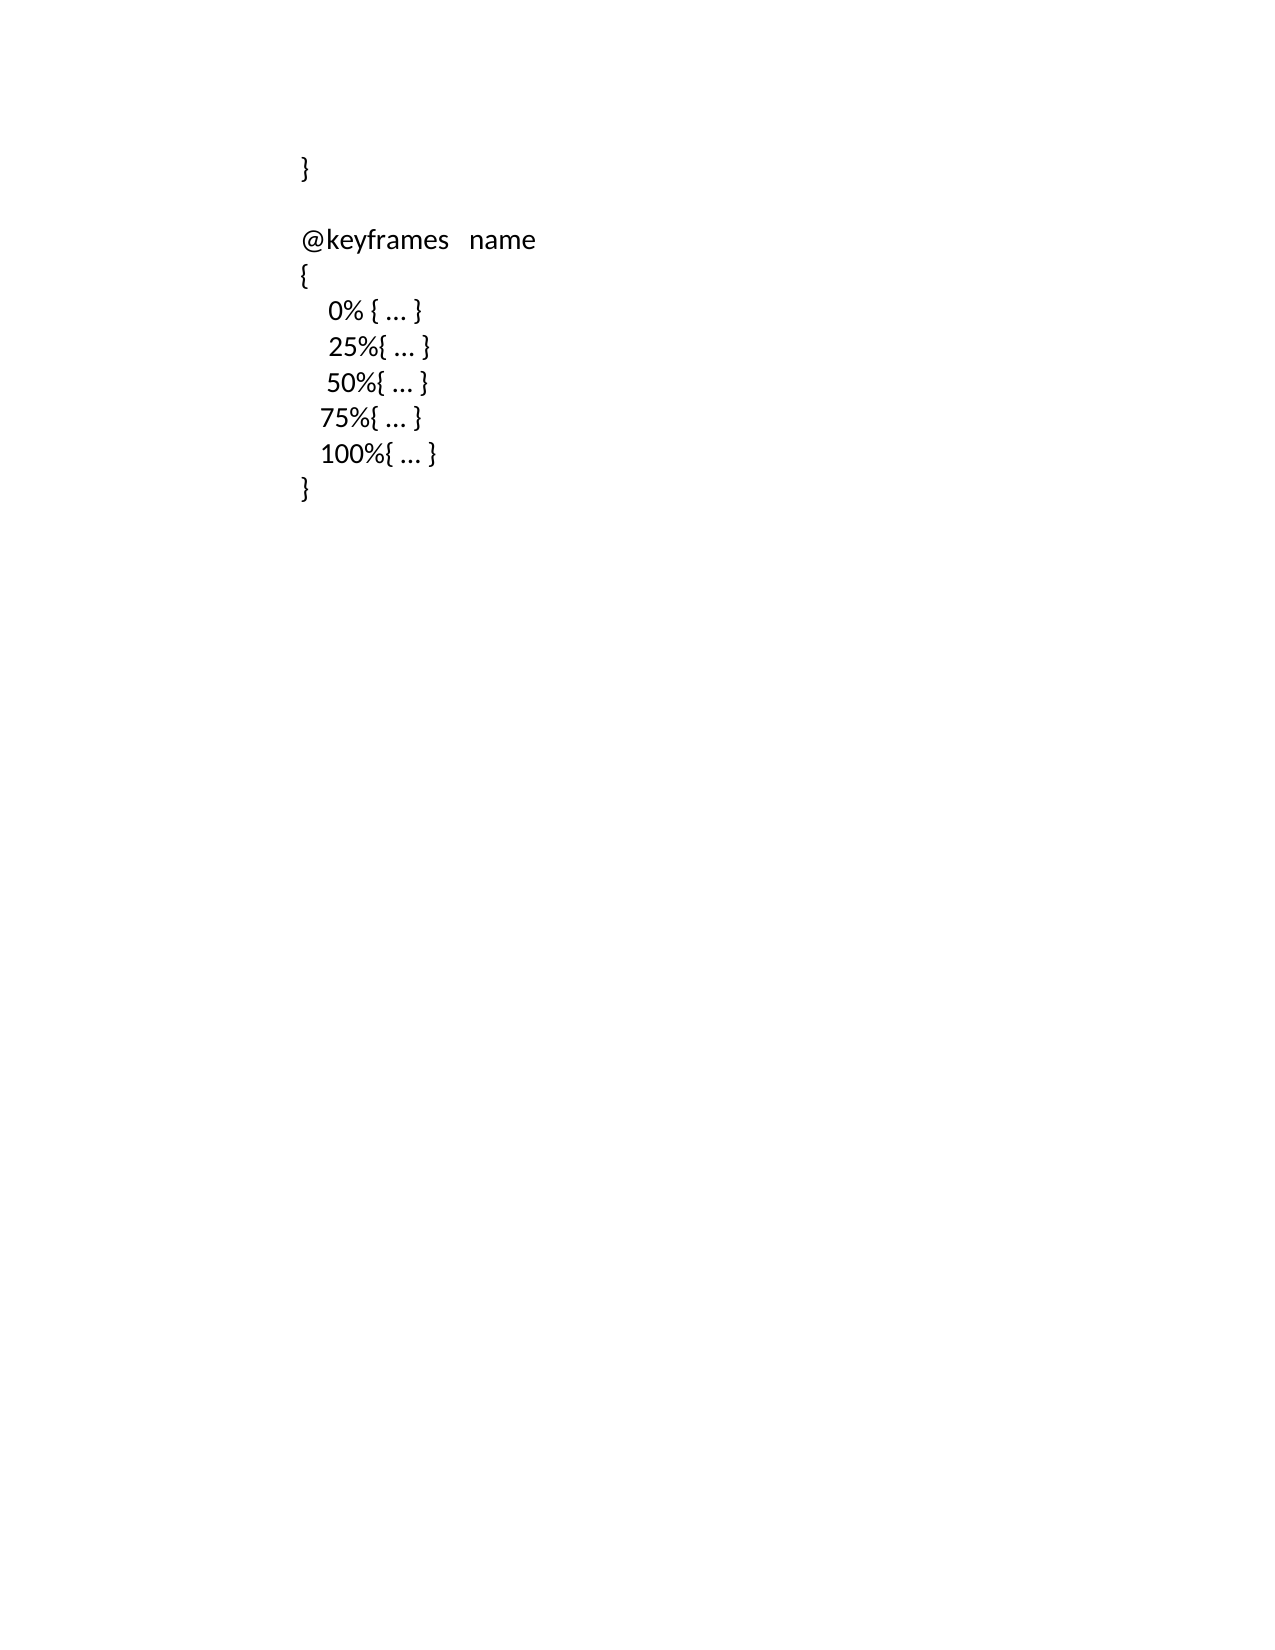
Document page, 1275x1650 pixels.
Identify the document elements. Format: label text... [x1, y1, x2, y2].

text 100%{ … } [240, 435, 1110, 471]
text 0% { … } [255, 292, 1110, 328]
text 25%{ … } [255, 328, 1110, 364]
text { [240, 257, 1110, 292]
text 75%{ … } [240, 399, 1110, 435]
text 50%{ … } [240, 364, 1110, 399]
text } [240, 150, 1110, 186]
text @keyframes name [240, 221, 1110, 257]
text } [240, 471, 1110, 506]
